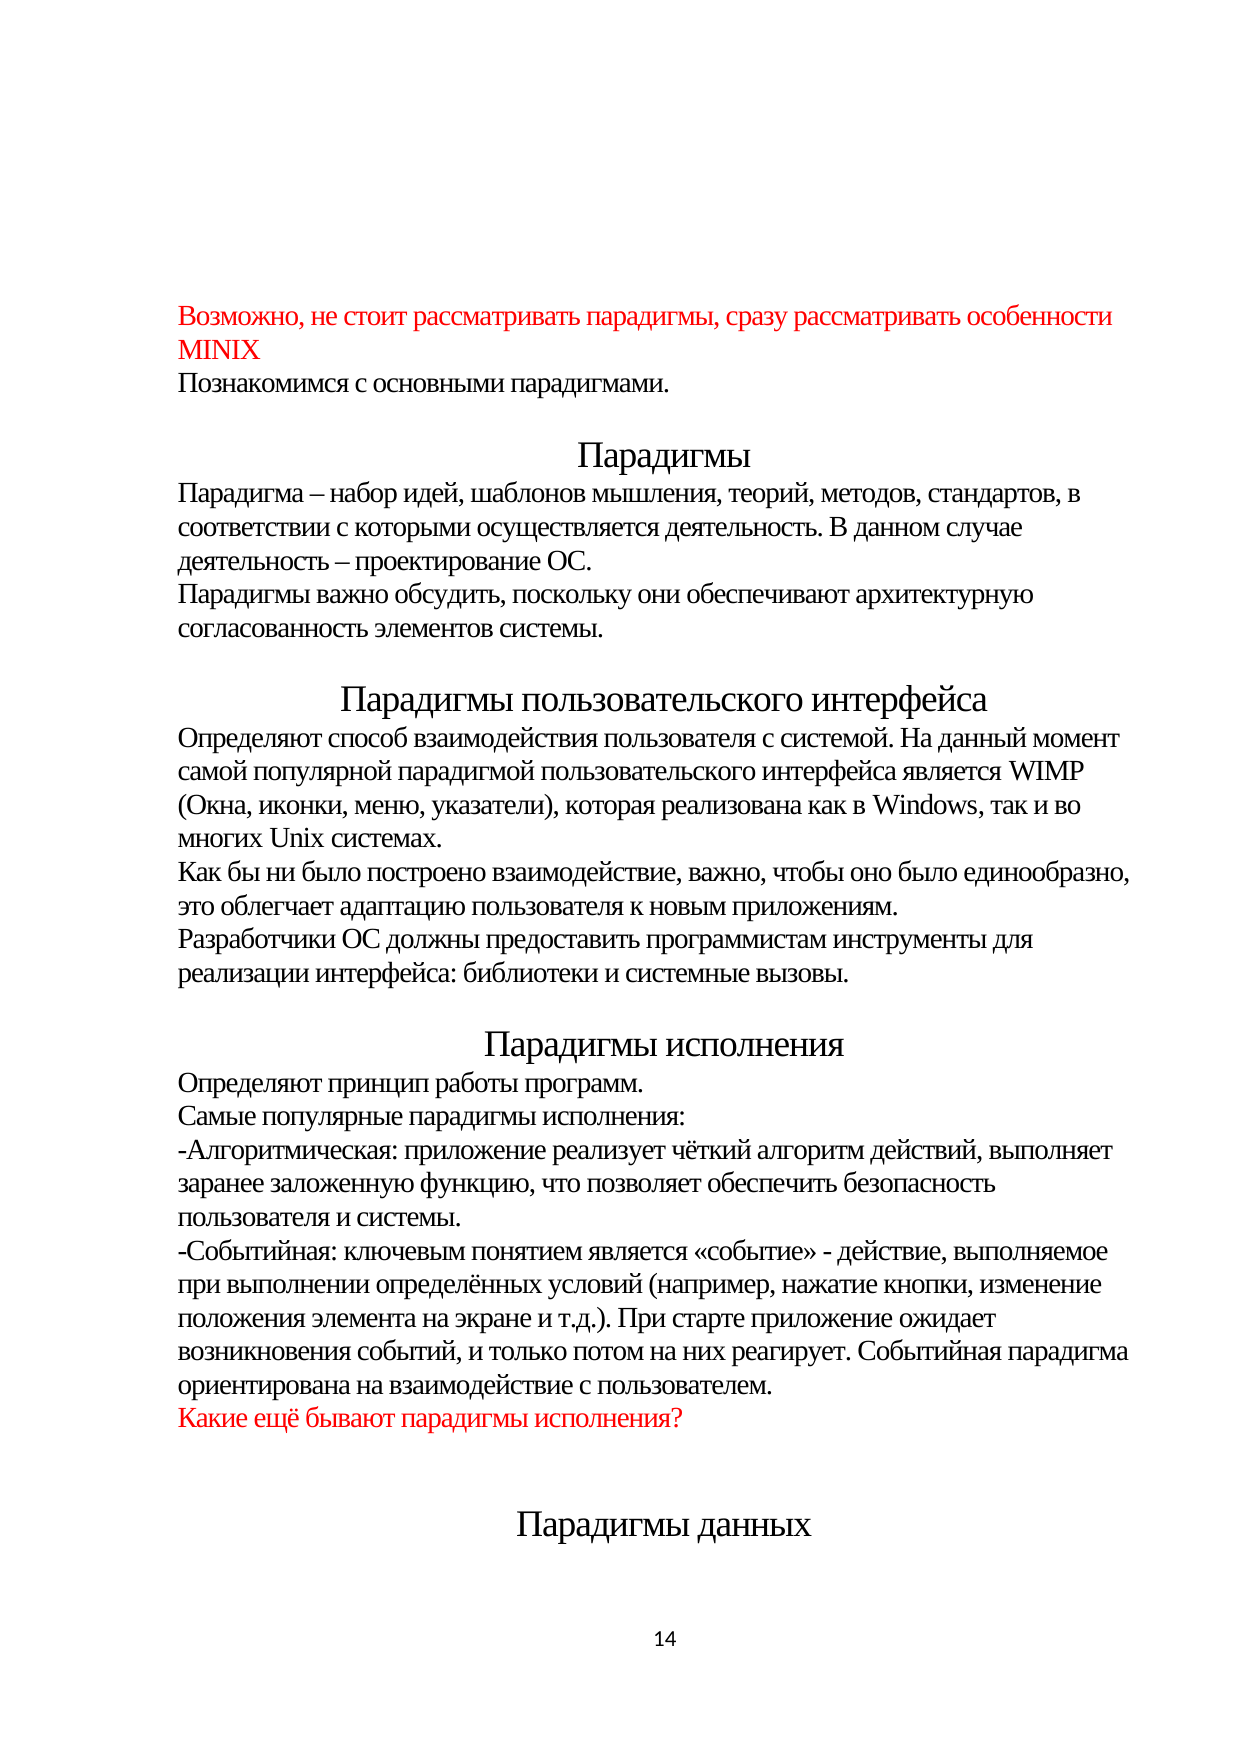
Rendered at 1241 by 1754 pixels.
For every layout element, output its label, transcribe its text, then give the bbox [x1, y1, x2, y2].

text -Алгоритмическая: приложение реализует чёткий алгоритм действий, выполняет заранее заложенную функцию, что позволяет обеспечить безопасность пользователя и системы. [177, 1132, 1152, 1233]
text Парадигмы исполнения [177, 1022, 1152, 1065]
text Парадигмы важно обсудить, поскольку они обеспечивают архитектурную согласованность элементов системы. [177, 576, 1152, 643]
text Парадигма – набор идей, шаблонов мышления, теорий, методов, стандартов, в соответствии с которыми осуществляется деятельность. В данном случае деятельность – проектирование ОС. [177, 476, 1152, 576]
text Парадигмы данных [177, 1501, 1152, 1544]
text Познакомимся с основными парадигмами. [177, 365, 1152, 399]
text Как бы ни было построено взаимодействие, важно, чтобы оно было единообразно, это облегчает адаптацию пользователя к новым приложениям. [177, 854, 1152, 921]
text -Событийная: ключевым понятием является «событие» - действие, выполняемое при выполнении определённых условий (например, нажатие кнопки, изменение положения элемента на экране и т.д.). При старте приложение ожидает возникновения событий, и только потом на них реагирует. Событийная парадигма ориентирована на взаимодействие с пользователем. [177, 1233, 1152, 1400]
text Какие ещё бывают парадигмы исполнения? [177, 1400, 1152, 1434]
text Определяют принцип работы программ. [177, 1065, 1152, 1098]
text Самые популярные парадигмы исполнения: [177, 1098, 1152, 1132]
text Определяют способ взаимодействия пользователя с системой. На данный момент самой популярной парадигмой пользовательского интерфейса является WIMP (Окна, иконки, меню, указатели), которая реализована как в Windows, так и во многих Unix системах. [177, 720, 1152, 854]
text Возможно, не стоит рассматривать парадигмы, сразу рассматривать особенности MINIX [177, 298, 1152, 365]
text Разработчики ОС должны предоставить программистам инструменты для реализации интерфейса: библиотеки и системные вызовы. [177, 921, 1152, 988]
text Парадигмы [177, 432, 1152, 476]
text Парадигмы пользовательского интерфейса [177, 677, 1152, 720]
